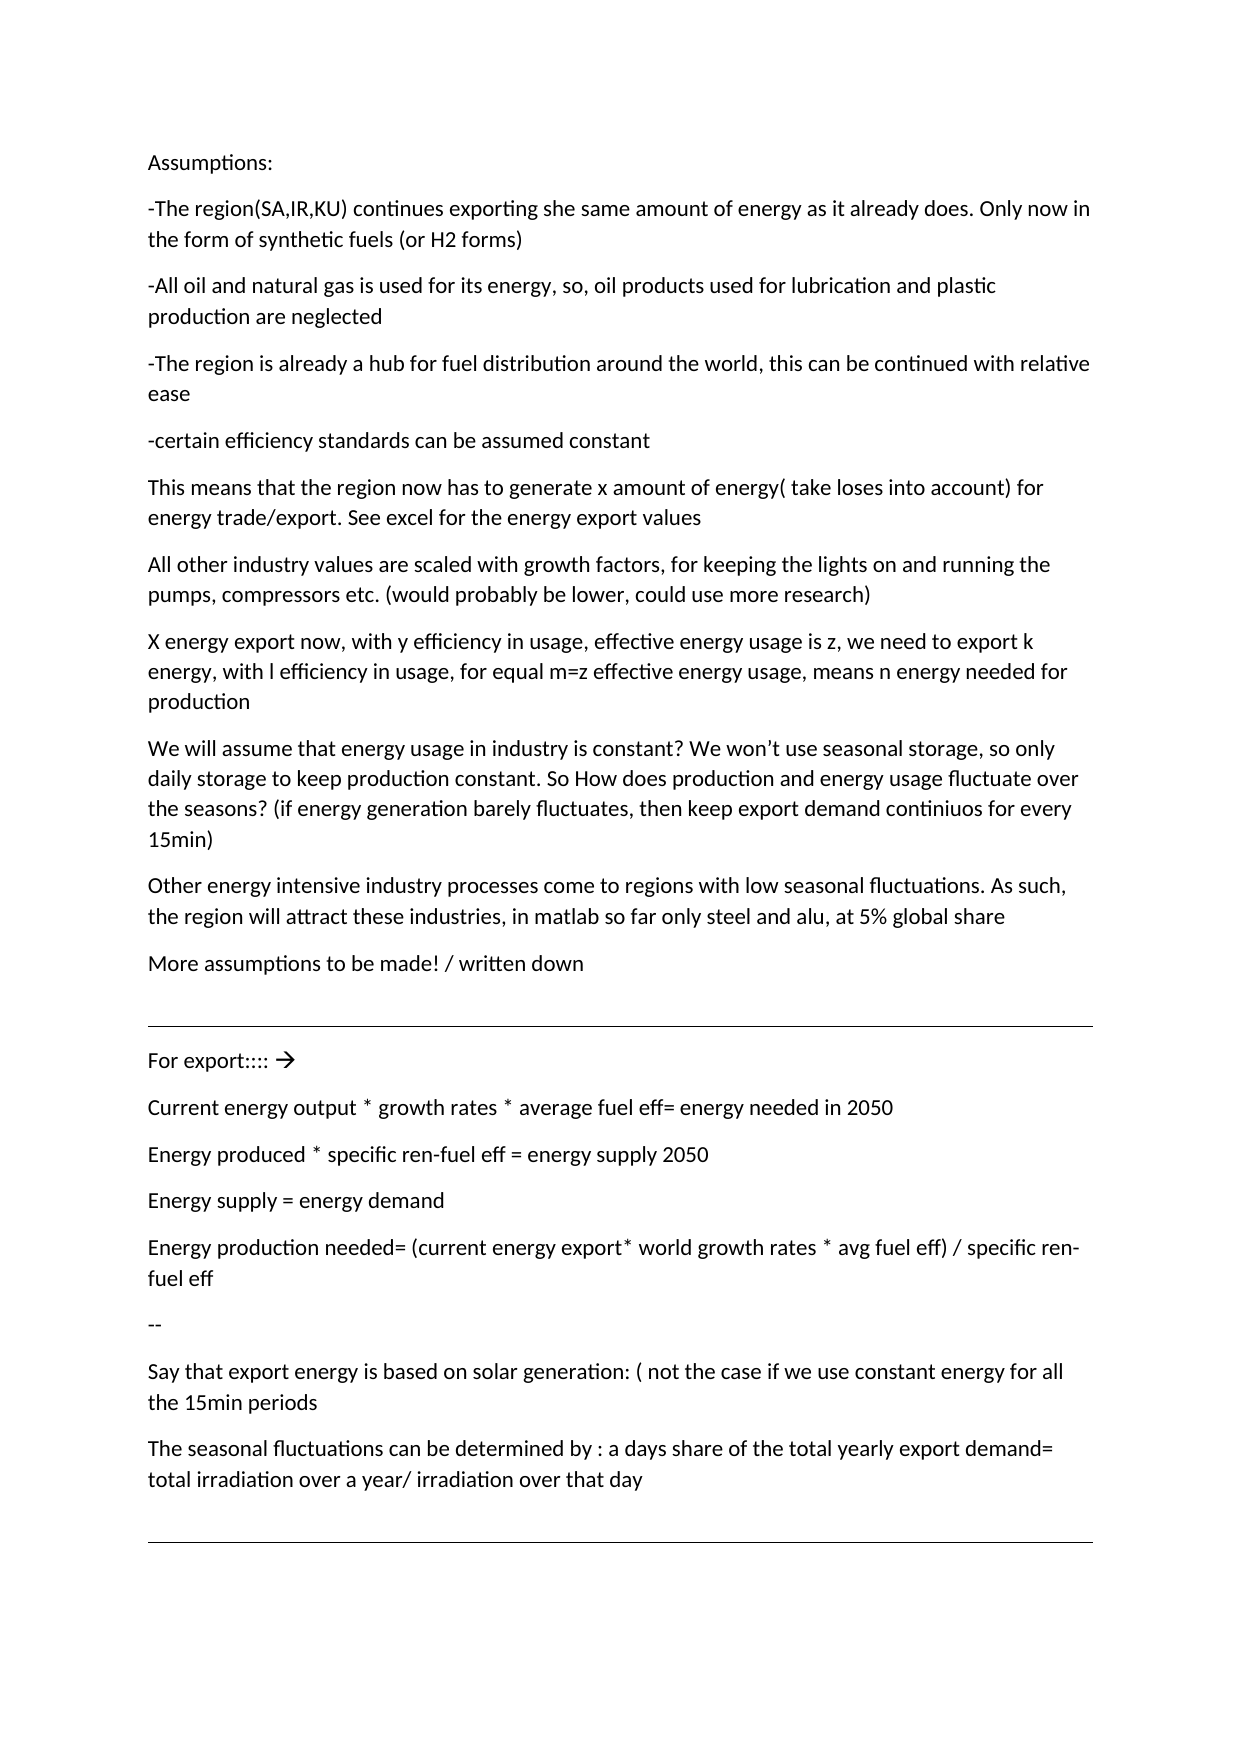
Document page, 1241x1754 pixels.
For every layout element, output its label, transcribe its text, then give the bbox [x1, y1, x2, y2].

text All other industry values are scaled with growth factors, for keeping the lights on and running the pumps, compressors etc. (would probably be lower, could use more research) [148, 550, 1093, 608]
text Energy supply = energy demand [148, 1187, 1093, 1215]
text This means that the region now has to generate x amount of energy( take loses into account) for energy trade/export. See excel for the energy export values [148, 473, 1093, 531]
text -All oil and natural gas is used for its energy, so, oil products used for lubrication and plastic production are neglected [148, 272, 1093, 330]
text Energy production needed= (current energy export* world growth rates * avg fuel eff) / specific ren-fuel eff [148, 1233, 1093, 1292]
text -The region is already a hub for fuel distribution around the world, this can be continued with relative ease [148, 349, 1093, 407]
text The seasonal fluctuations can be determined by : a days share of the total yearly export demand= total irradiation over a year/ irradiation over that day [148, 1434, 1093, 1493]
text -- [148, 1311, 1093, 1339]
text Other energy intensive industry processes come to regions with low seasonal fluctuations. As such, the region will attract these industries, in matlab so far only steel and alu, at 5% global share [148, 872, 1093, 930]
text -The region(SA,IR,KU) continues exporting she same amount of energy as it already does. Only now in the form of synthetic fuels (or H2 forms) [148, 194, 1093, 253]
text More assumptions to be made! / written down [148, 949, 1093, 977]
text For export:::: [148, 1046, 1093, 1074]
text Assumptions: [148, 148, 1093, 176]
text We will assume that energy usage in industry is constant? We won’t use seasonal storage, so only daily storage to keep production constant. So How does production and energy usage fluctuate over the seasons? (if energy generation barely fluctuates, then keep export demand continiuos for every 15min) [148, 734, 1093, 853]
text Current energy output * growth rates * average fuel eff= energy needed in 2050 [148, 1093, 1093, 1121]
text Energy produced * specific ren-fuel eff = energy supply 2050 [148, 1140, 1093, 1168]
text X energy export now, with y efficiency in usage, effective energy usage is z, we need to export k energy, with l efficiency in usage, for equal m=z effective energy usage, means n energy needed for production [148, 627, 1093, 715]
text Say that export energy is based on solar generation: ( not the case if we use constant energy for all the 15min periods [148, 1357, 1093, 1416]
text -certain efficiency standards can be assumed constant [148, 426, 1093, 454]
